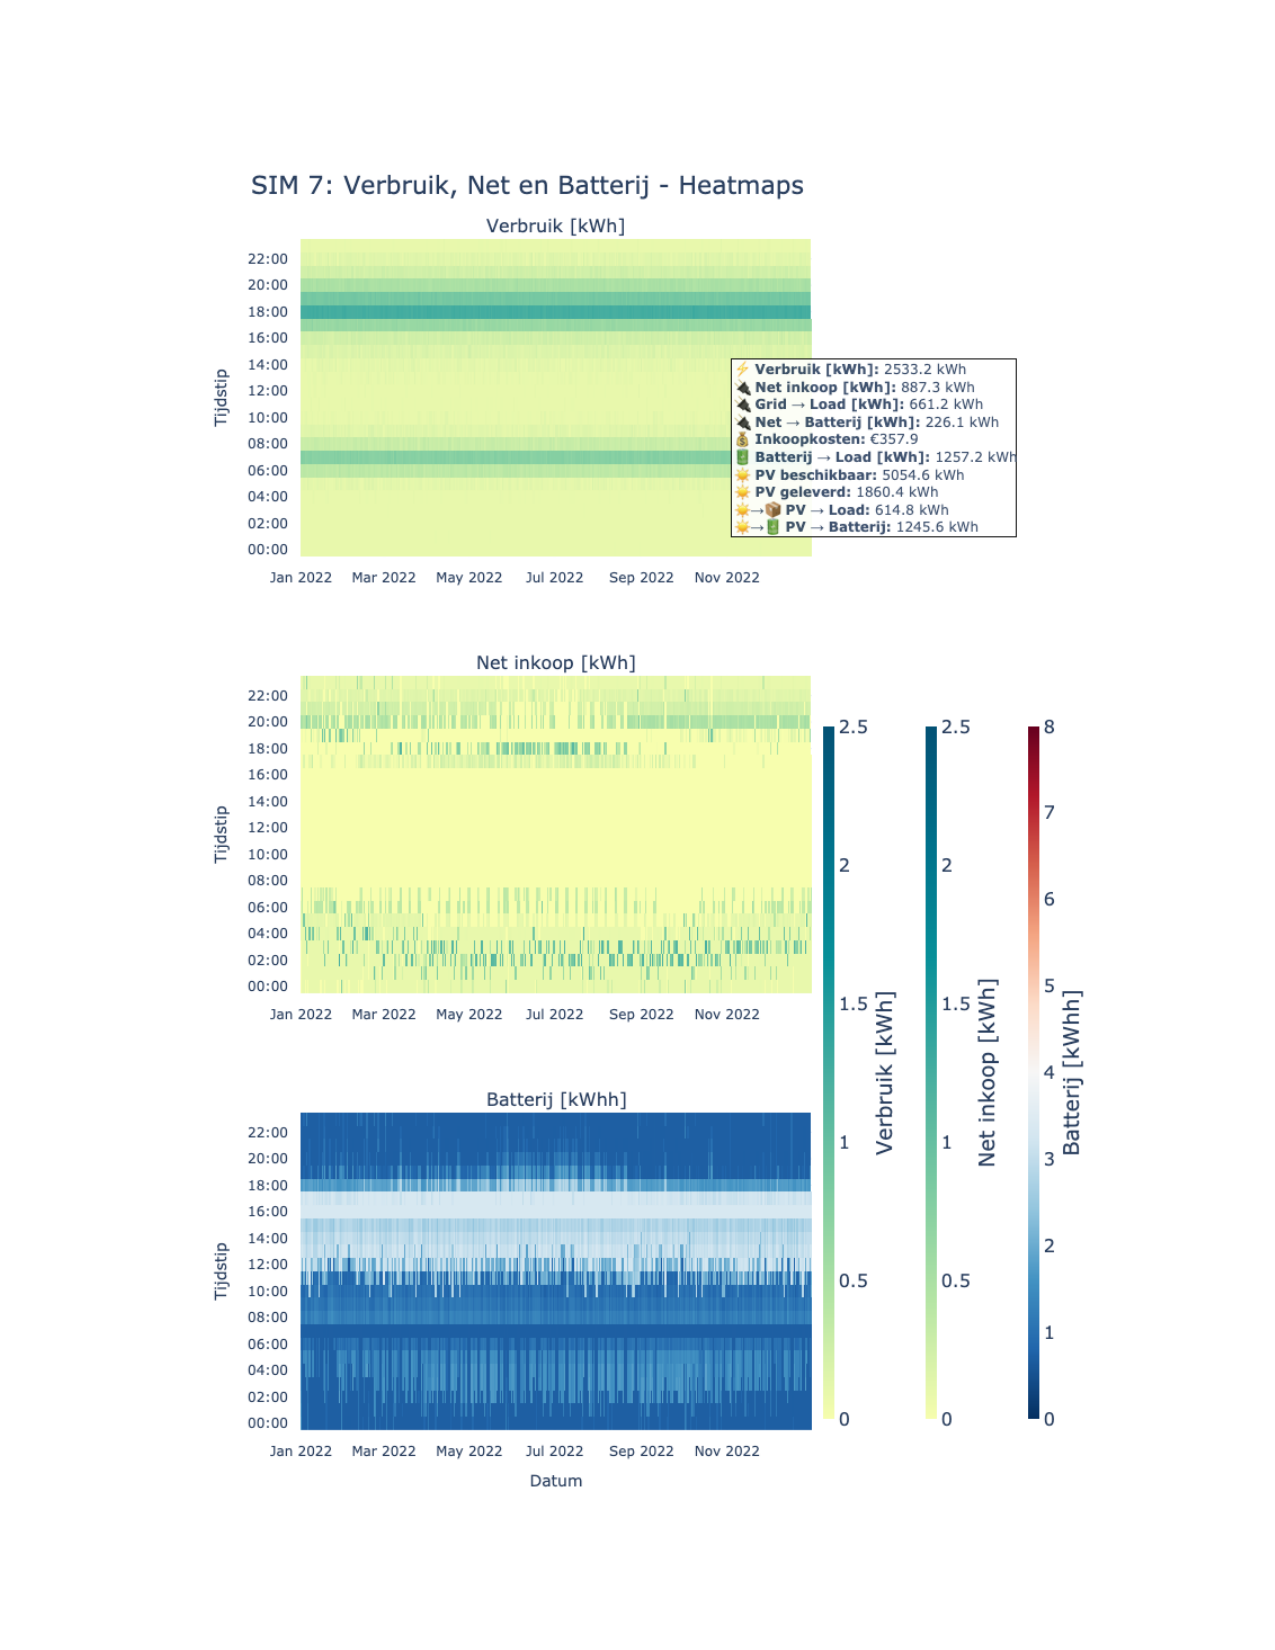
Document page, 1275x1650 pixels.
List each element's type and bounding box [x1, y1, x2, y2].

picture [206, 150, 1107, 1500]
